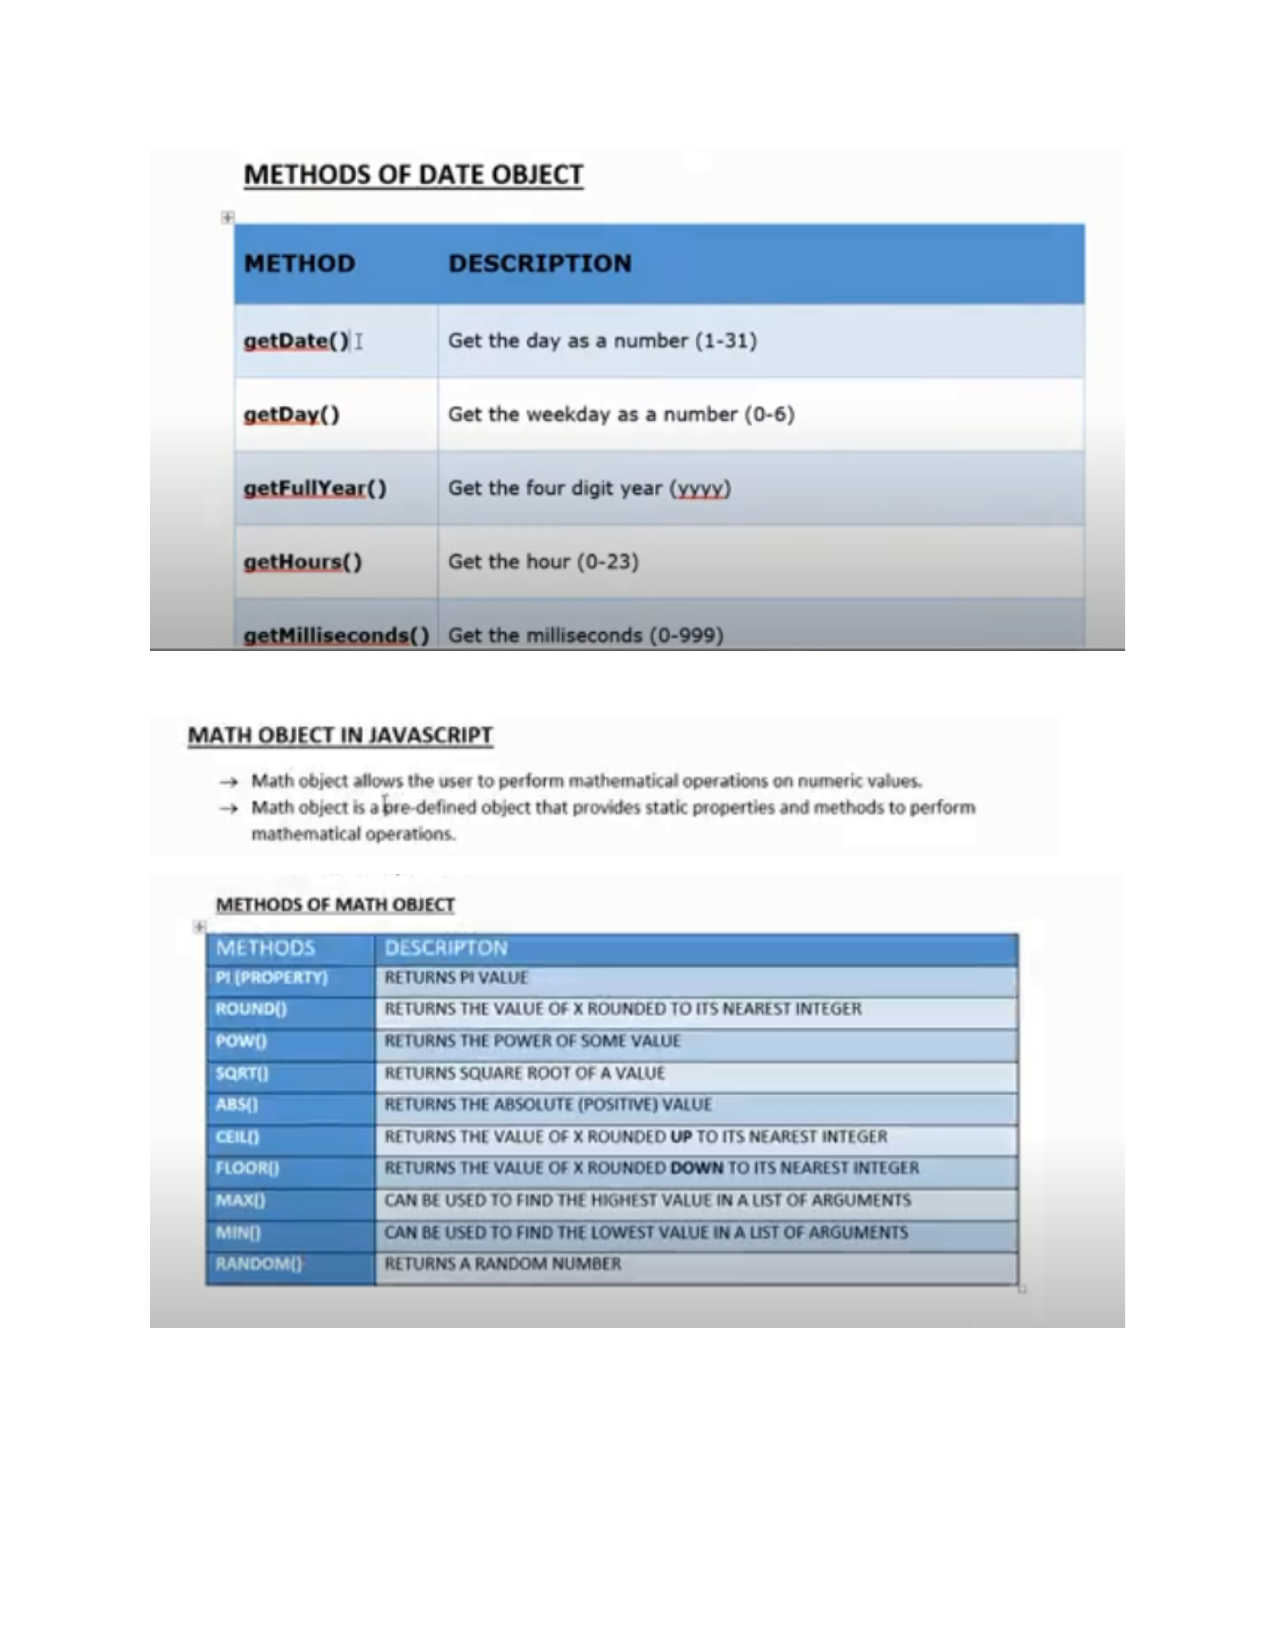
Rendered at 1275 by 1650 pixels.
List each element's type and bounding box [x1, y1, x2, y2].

picture [150, 150, 1125, 651]
picture [150, 874, 1125, 1328]
picture [150, 716, 1060, 856]
